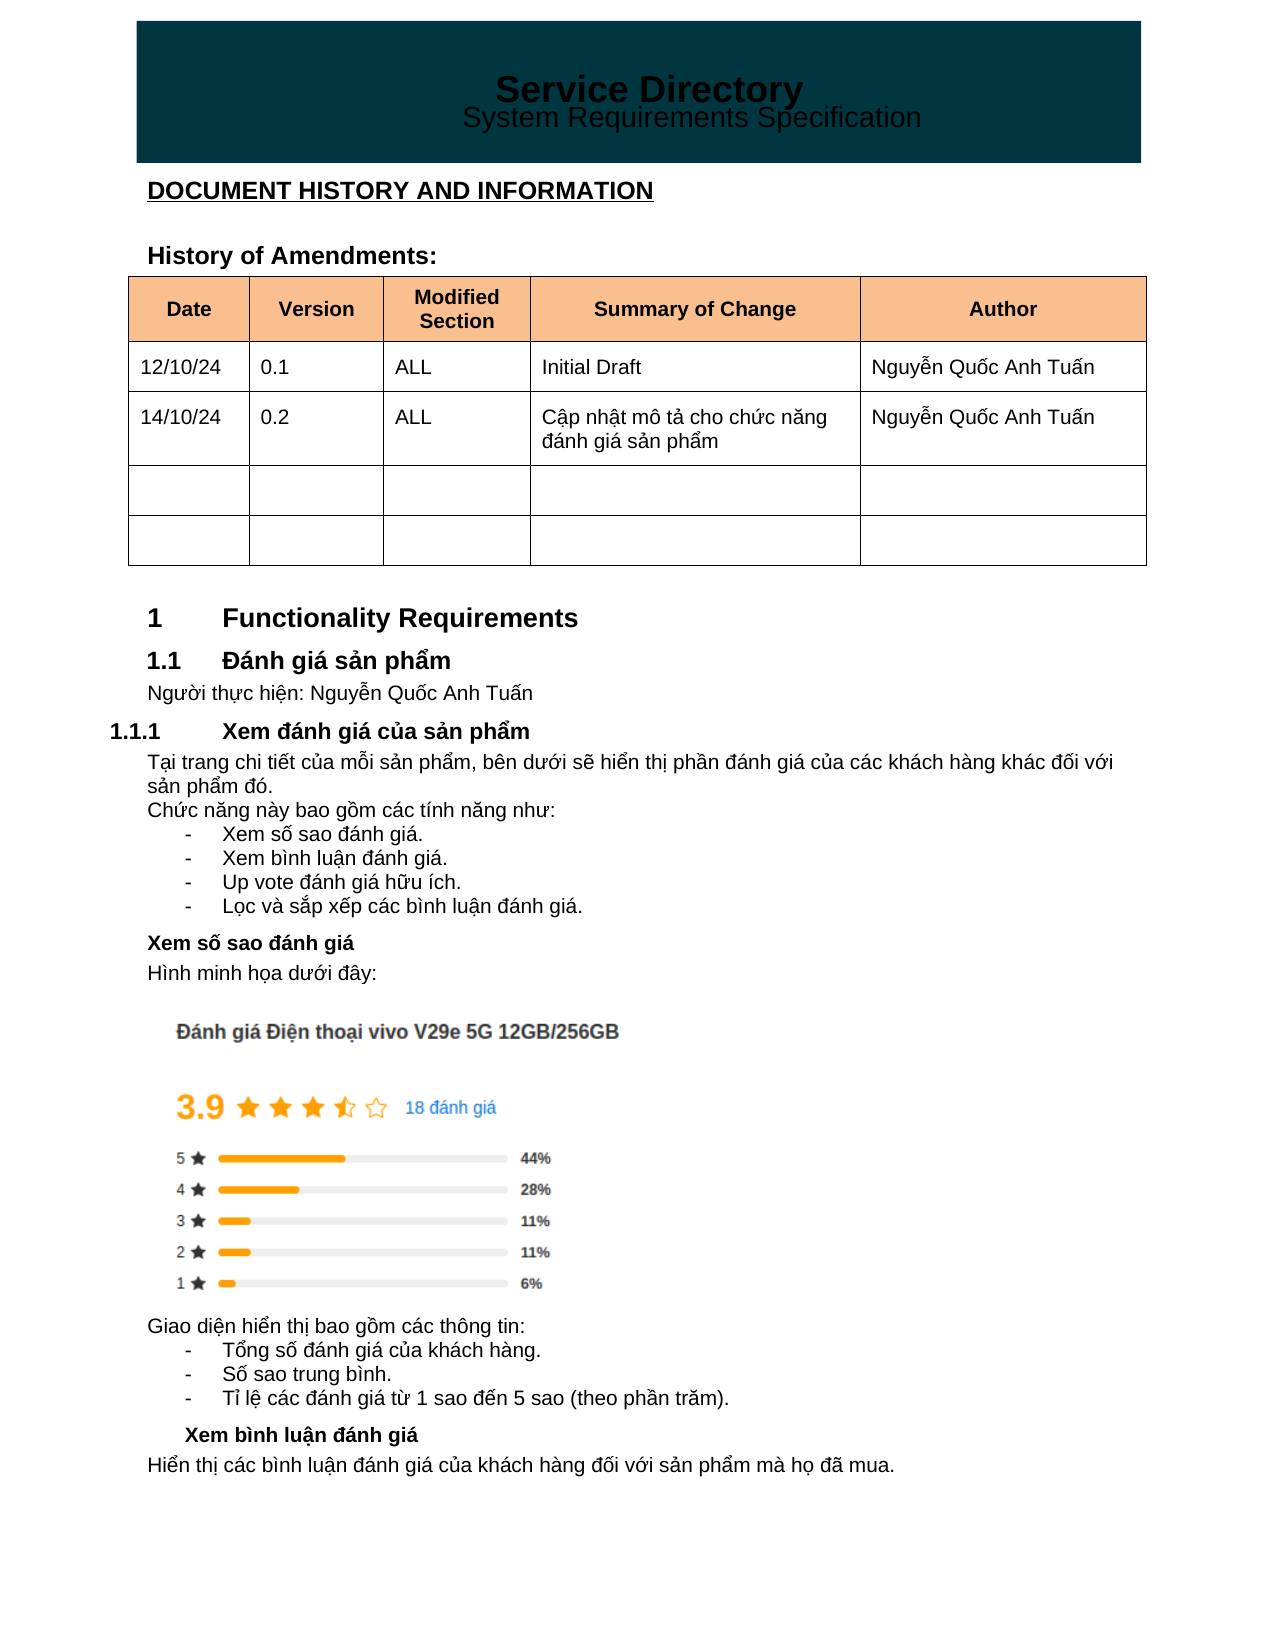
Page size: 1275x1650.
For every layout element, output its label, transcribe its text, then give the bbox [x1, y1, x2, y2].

table_cell [861, 516, 1146, 565]
picture [147, 984, 698, 1315]
table_header Author [861, 277, 1146, 341]
text Chức năng này bao gồm các tính năng như: [147, 798, 1128, 822]
table_cell Nguyễn Quốc Anh Tuấn [861, 342, 1146, 391]
table_cell [531, 466, 860, 515]
table_cell Nguyễn Quốc Anh Tuấn [861, 392, 1146, 465]
subtitle Xem số sao đánh giá [147, 930, 1128, 954]
text Tại trang chi tiết của mỗi sản phẩm, bên dưới sẽ hiển thị phần đánh giá của các khách hàng khác đối với sản phẩm đó. [147, 750, 1128, 798]
table_header Version [250, 277, 383, 341]
table_cell Initial Draft [531, 342, 860, 391]
subtitle Xem bình luận đánh giá [184, 1422, 1128, 1446]
table_cell ALL [384, 392, 530, 465]
subtitle Functionality Requirements [147, 602, 1128, 634]
table_cell [531, 516, 860, 565]
table_cell 0.1 [250, 342, 383, 391]
table_cell [861, 466, 1146, 515]
table_cell [250, 516, 383, 565]
table_header Modified Section [384, 277, 530, 341]
list Xem số sao đánh giá. [184, 822, 1128, 846]
text Hình minh họa dưới đây: [147, 961, 1128, 984]
text Giao diện hiển thị bao gồm các thông tin: [147, 1314, 1128, 1338]
table_cell Cập nhật mô tả cho chức năng đánh giá sản phẩm [531, 392, 860, 465]
list Tỉ lệ các đánh giá từ 1 sao đến 5 sao (theo phần trăm). [184, 1386, 1128, 1410]
table_cell [384, 516, 530, 565]
table_cell [384, 466, 530, 515]
list Lọc và sắp xếp các bình luận đánh giá. [184, 894, 1128, 918]
list Tổng số đánh giá của khách hàng. [184, 1338, 1128, 1362]
table_cell 14/10/24 [129, 392, 249, 465]
text Hiển thị các bình luận đánh giá của khách hàng đối với sản phẩm mà họ đã mua. [147, 1453, 1128, 1477]
table_header Date [129, 277, 249, 341]
subtitle Xem đánh giá của sản phẩm [109, 718, 1128, 744]
table_header Summary of Change [531, 277, 860, 341]
subtitle Đánh giá sản phẩm [146, 646, 1128, 675]
list Số sao trung bình. [184, 1362, 1128, 1386]
table_cell [129, 466, 249, 515]
table_cell [250, 466, 383, 515]
list Up vote đánh giá hữu ích. [184, 870, 1128, 894]
table_cell ALL [384, 342, 530, 391]
table_cell [129, 516, 249, 565]
text Người thực hiện: Nguyễn Quốc Anh Tuấn [147, 681, 1128, 705]
list Xem bình luận đánh giá. [184, 846, 1128, 870]
text DOCUMENT HISTORY AND INFORMATION [147, 176, 1128, 204]
table_cell 0.2 [250, 392, 383, 465]
table_cell 12/10/24 [129, 342, 249, 391]
text History of Amendments: [147, 241, 1128, 269]
